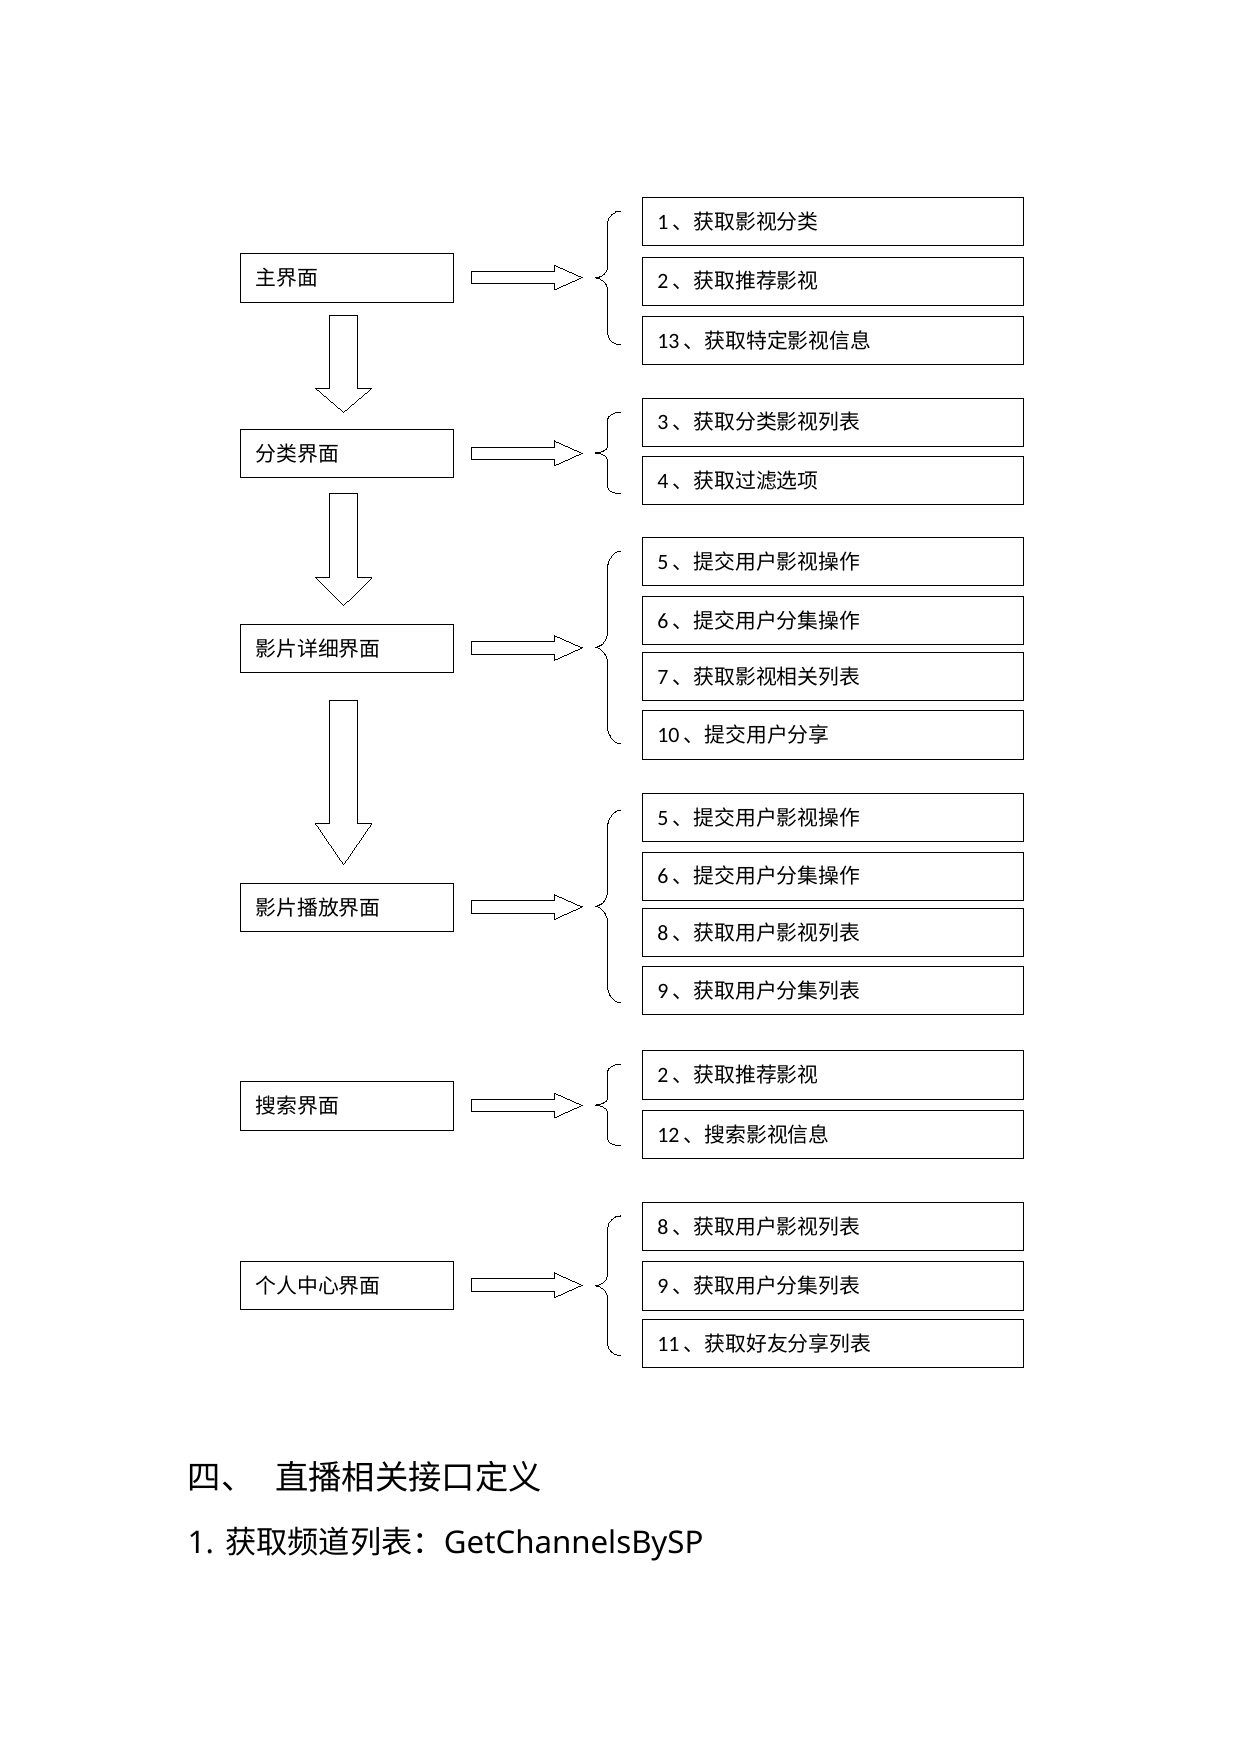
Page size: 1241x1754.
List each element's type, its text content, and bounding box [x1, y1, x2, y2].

list 获取频道列表：GetChannelsBySP [187, 1508, 1053, 1573]
list 直播相关接口定义 [187, 1443, 1053, 1508]
